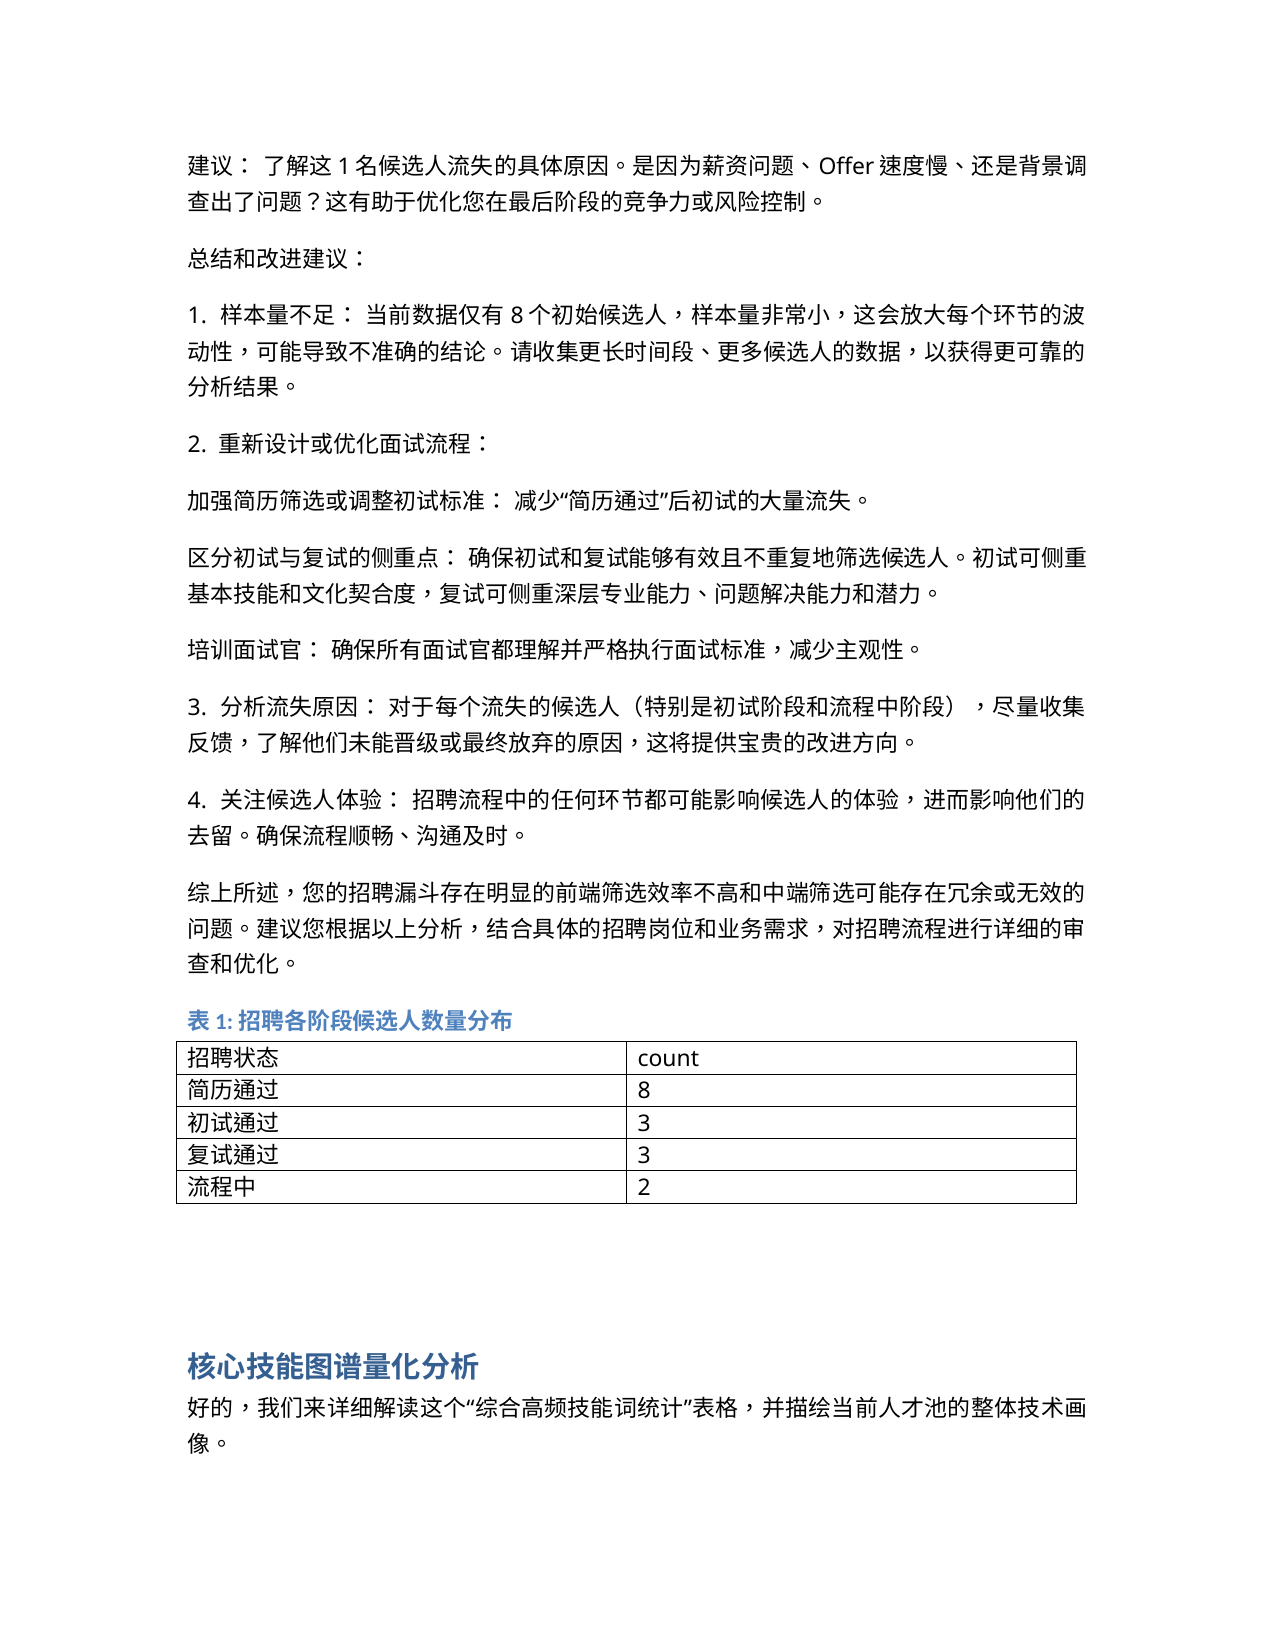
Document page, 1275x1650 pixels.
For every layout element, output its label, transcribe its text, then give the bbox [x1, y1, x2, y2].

text 1. 样本量不足： 当前数据仅有8个初始候选人，样本量非常小，这会放大每个环节的波动性，可能导致不准确的结论。请收集更长时间段、更多候选人的数据，以获得更可靠的分析结果。 [187, 299, 1087, 403]
text 区分初试与复试的侧重点： 确保初试和复试能够有效且不重复地筛选候选人。初试可侧重基本技能和文化契合度，复试可侧重深层专业能力、问题解决能力和潜力。 [187, 542, 1087, 609]
table_header count [627, 1042, 1076, 1073]
table_cell 初试通过 [177, 1107, 626, 1138]
text 培训面试官： 确保所有面试官都理解并严格执行面试标准，减少主观性。 [187, 634, 1087, 666]
table_cell 8 [627, 1075, 1076, 1106]
text 3. 分析流失原因： 对于每个流失的候选人（特别是初试阶段和流程中阶段），尽量收集反馈，了解他们未能晋级或最终放弃的原因，这将提供宝贵的改进方向。 [187, 691, 1087, 758]
table_header 招聘状态 [177, 1042, 626, 1073]
text 好的，我们来详细解读这个“综合高频技能词统计”表格，并描绘当前人才池的整体技术画像。 [187, 1392, 1087, 1459]
text 总结和改进建议： [187, 243, 1087, 274]
subtitle 核心技能图谱量化分析 [187, 1346, 1087, 1386]
text 建议： 了解这1名候选人流失的具体原因。是因为薪资问题、Offer速度慢、还是背景调查出了问题？这有助于优化您在最后阶段的竞争力或风险控制。 [187, 150, 1087, 217]
table_cell 流程中 [177, 1171, 626, 1203]
table_cell 复试通过 [177, 1139, 626, 1170]
text 综上所述，您的招聘漏斗存在明显的前端筛选效率不高和中端筛选可能存在冗余或无效的问题。建议您根据以上分析，结合具体的招聘岗位和业务需求，对招聘流程进行详细的审查和优化。 [187, 877, 1087, 980]
table_cell 2 [627, 1171, 1076, 1203]
table_cell 3 [627, 1107, 1076, 1138]
text 4. 关注候选人体验： 招聘流程中的任何环节都可能影响候选人的体验，进而影响他们的去留。确保流程顺畅、沟通及时。 [187, 784, 1087, 851]
table_cell 3 [627, 1139, 1076, 1170]
text 加强简历筛选或调整初试标准： 减少“简历通过”后初试的大量流失。 [187, 485, 1087, 516]
subtitle 表1: 招聘各阶段候选人数量分布 [187, 1005, 1087, 1036]
table_cell 简历通过 [177, 1075, 626, 1106]
text 2. 重新设计或优化面试流程： [187, 428, 1087, 459]
